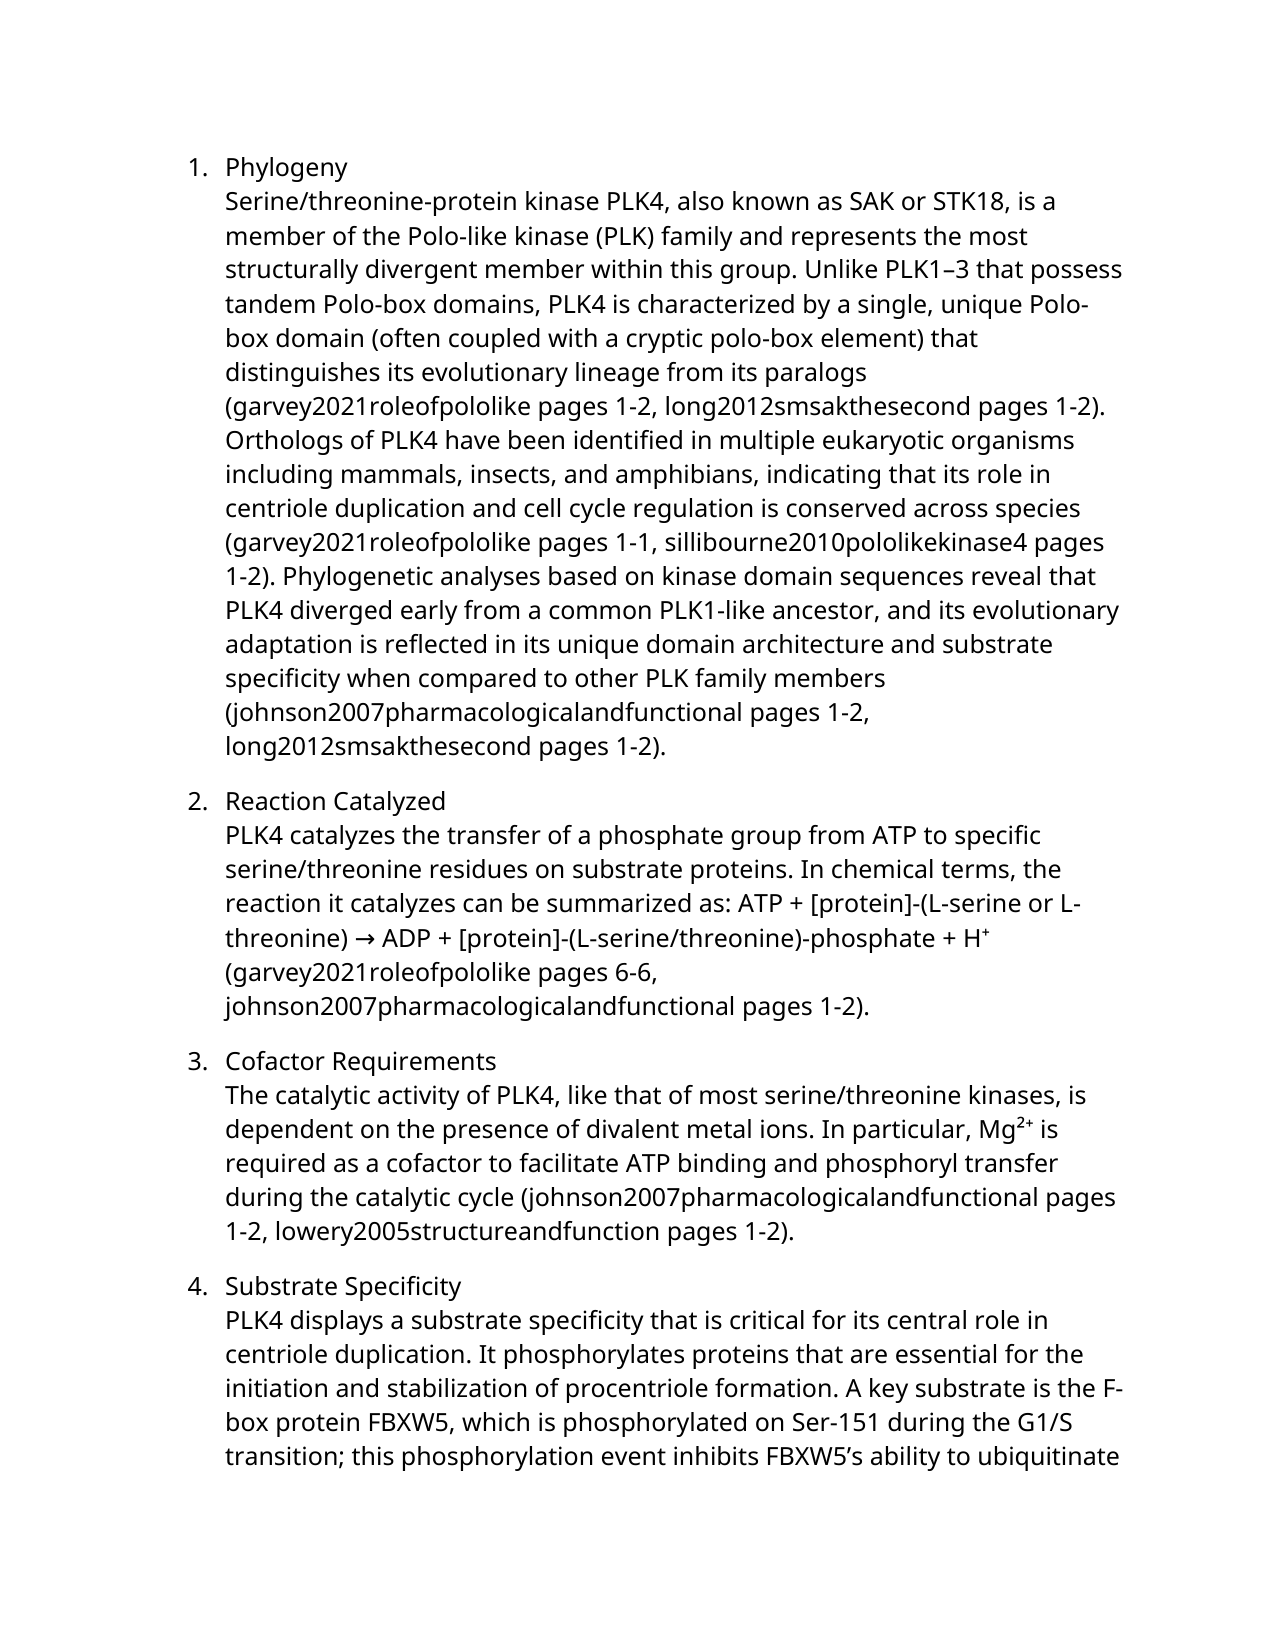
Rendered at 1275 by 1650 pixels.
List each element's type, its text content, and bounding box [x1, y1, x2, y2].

list Reaction Catalyzed PLK4 catalyzes the transfer of a phosphate group from ATP to specific serine/threonine residues on substrate proteins. In chemical terms, the reaction it catalyzes can be summarized as: ATP + [protein]-(L-serine or L-threonine) → ADP + [protein]-(L-serine/threonine)-phosphate + H⁺ (garvey2021roleofpololike pages 6-6, johnson2007pharmacologicalandfunctional pages 1-2). [187, 784, 1125, 1022]
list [187, 1268, 1125, 1473]
list Phylogeny Serine/threonine‐protein kinase PLK4, also known as SAK or STK18, is a member of the Polo‐like kinase (PLK) family and represents the most structurally divergent member within this group. Unlike PLK1–3 that possess tandem Polo‐box domains, PLK4 is characterized by a single, unique Polo‐box domain (often coupled with a cryptic polo‐box element) that distinguishes its evolutionary lineage from its paralogs (garvey2021roleofpololike pages 1-2, long2012smsakthesecond pages 1-2). Orthologs of PLK4 have been identified in multiple eukaryotic organisms including mammals, insects, and amphibians, indicating that its role in centriole duplication and cell cycle regulation is conserved across species (garvey2021roleofpololike pages 1-1, sillibourne2010pololikekinase4 pages 1-2). Phylogenetic analyses based on kinase domain sequences reveal that PLK4 diverged early from a common PLK1-like ancestor, and its evolutionary adaptation is reflected in its unique domain architecture and substrate specificity when compared to other PLK family members (johnson2007pharmacologicalandfunctional pages 1-2, long2012smsakthesecond pages 1-2). [187, 150, 1125, 763]
list Cofactor Requirements The catalytic activity of PLK4, like that of most serine/threonine kinases, is dependent on the presence of divalent metal ions. In particular, Mg²⁺ is required as a cofactor to facilitate ATP binding and phosphoryl transfer during the catalytic cycle (johnson2007pharmacologicalandfunctional pages 1-2, lowery2005structureandfunction pages 1-2). [187, 1043, 1125, 1248]
